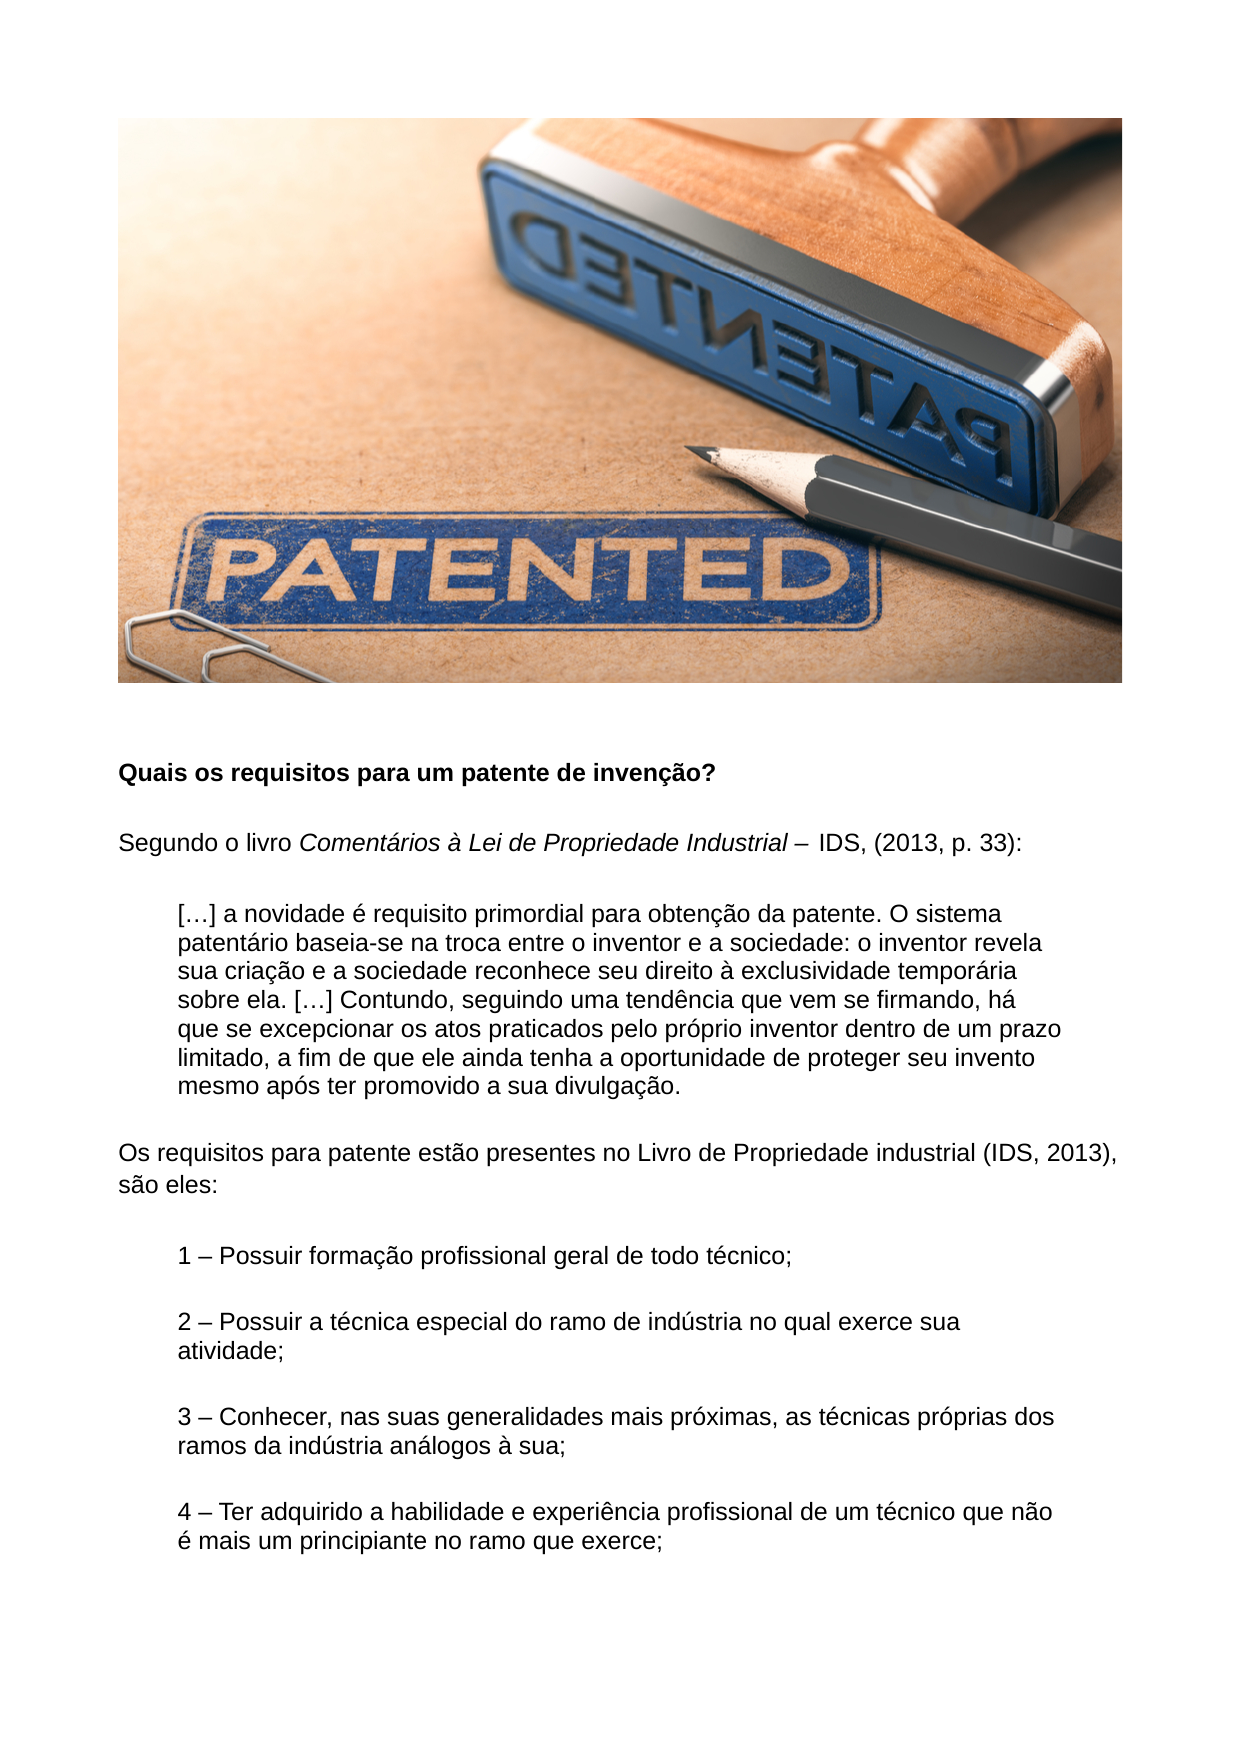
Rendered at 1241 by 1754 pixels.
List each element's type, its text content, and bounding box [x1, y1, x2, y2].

text Segundo o livro Comentários à Lei de Propriedade Industrial – IDS, (2013, p. 33): [118, 828, 1122, 857]
text 1 – Possuir formação profissional geral de todo técnico; [177, 1241, 1063, 1270]
text Quais os requisitos para um patente de invenção? [118, 758, 1122, 786]
text […] a novidade é requisito primordial para obtenção da patente. O sistema patentário baseia-se na troca entre o inventor e a sociedade: o inventor revela sua criação e a sociedade reconhece seu direito à exclusividade temporária sobre ela. […] Contundo, seguindo uma tendência que vem se firmando, há que se excepcionar os atos praticados pelo próprio inventor dentro de um prazo limitado, a fim de que ele ainda tenha a oportunidade de proteger seu invento mesmo após ter promovido a sua divulgação. [177, 899, 1063, 1100]
text 4 – Ter adquirido a habilidade e experiência profissional de um técnico que não é mais um principiante no ramo que exerce; [177, 1497, 1063, 1555]
text 3 – Conhecer, nas suas generalidades mais próximas, as técnicas próprias dos ramos da indústria análogos à sua; [177, 1402, 1063, 1460]
text 2 – Possuir a técnica especial do ramo de indústria no qual exerce sua atividade; [177, 1307, 1063, 1365]
text Os requisitos para patente estão presentes no Livro de Propriedade industrial (IDS, 2013), são eles: [118, 1137, 1122, 1199]
picture [118, 118, 1123, 683]
